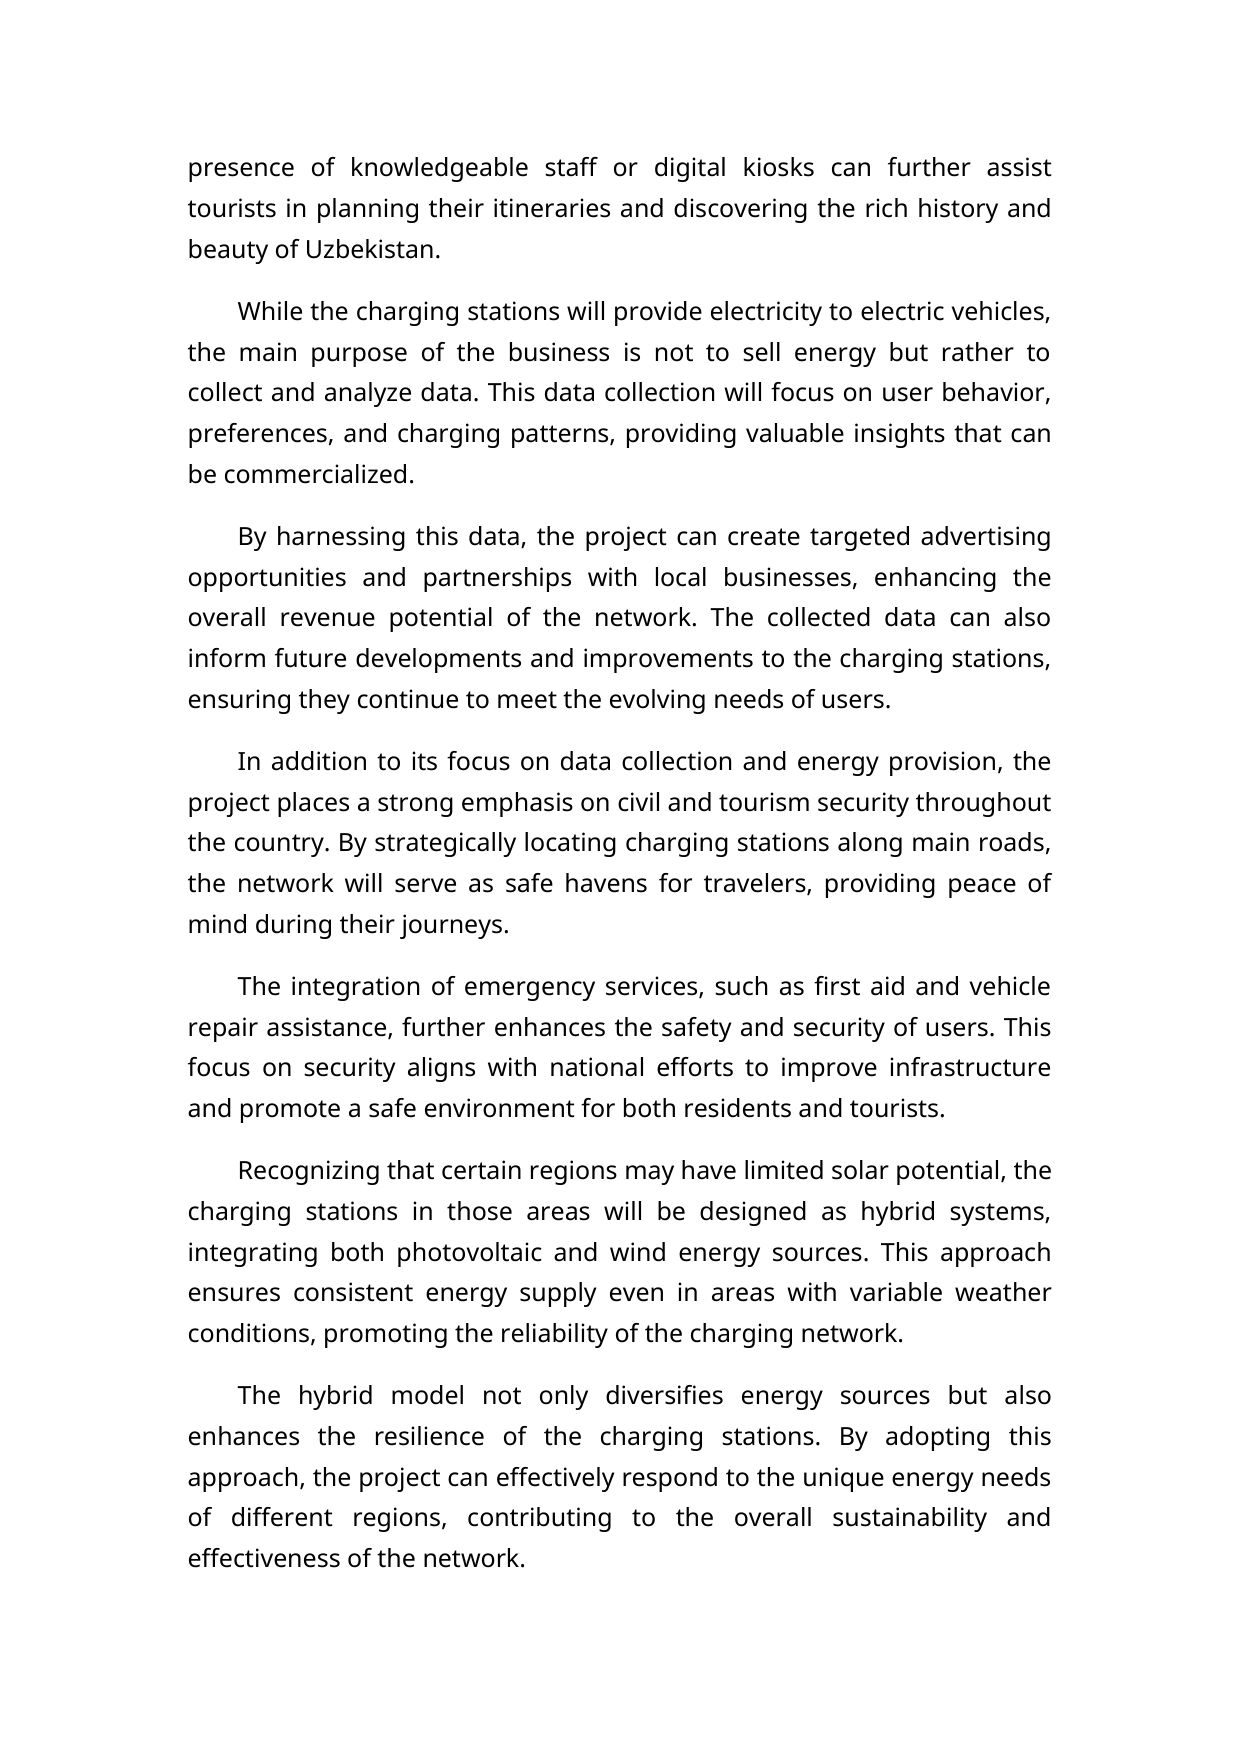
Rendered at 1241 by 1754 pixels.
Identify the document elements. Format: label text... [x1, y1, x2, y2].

text Recognizing that certain regions may have limited solar potential, the charging stations in those areas will be designed as hybrid systems, integrating both photovoltaic and wind energy sources. This approach ensures consistent energy supply even in areas with variable weather conditions, promoting the reliability of the charging network. [187, 1152, 1053, 1350]
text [187, 150, 1053, 266]
text While the charging stations will provide electricity to electric vehicles, the main purpose of the business is not to sell energy but rather to collect and analyze data. This data collection will focus on user behavior, preferences, and charging patterns, providing valuable insights that can be commercialized. [187, 293, 1053, 491]
text The integration of emergency services, such as first aid and vehicle repair assistance, further enhances the safety and security of users. This focus on security aligns with national efforts to improve infrastructure and promote a safe environment for both residents and tourists. [187, 968, 1053, 1125]
text The hybrid model not only diversifies energy sources but also enhances the resilience of the charging stations. By adopting this approach, the project can effectively respond to the unique energy needs of different regions, contributing to the overall sustainability and effectiveness of the network. [187, 1377, 1053, 1575]
text In addition to its focus on data collection and energy provision, the project places a strong emphasis on civil and tourism security throughout the country. By strategically locating charging stations along main roads, the network will serve as safe havens for travelers, providing peace of mind during their journeys. [187, 743, 1053, 941]
text By harnessing this data, the project can create targeted advertising opportunities and partnerships with local businesses, enhancing the overall revenue potential of the network. The collected data can also inform future developments and improvements to the charging stations, ensuring they continue to meet the evolving needs of users. [187, 518, 1053, 716]
